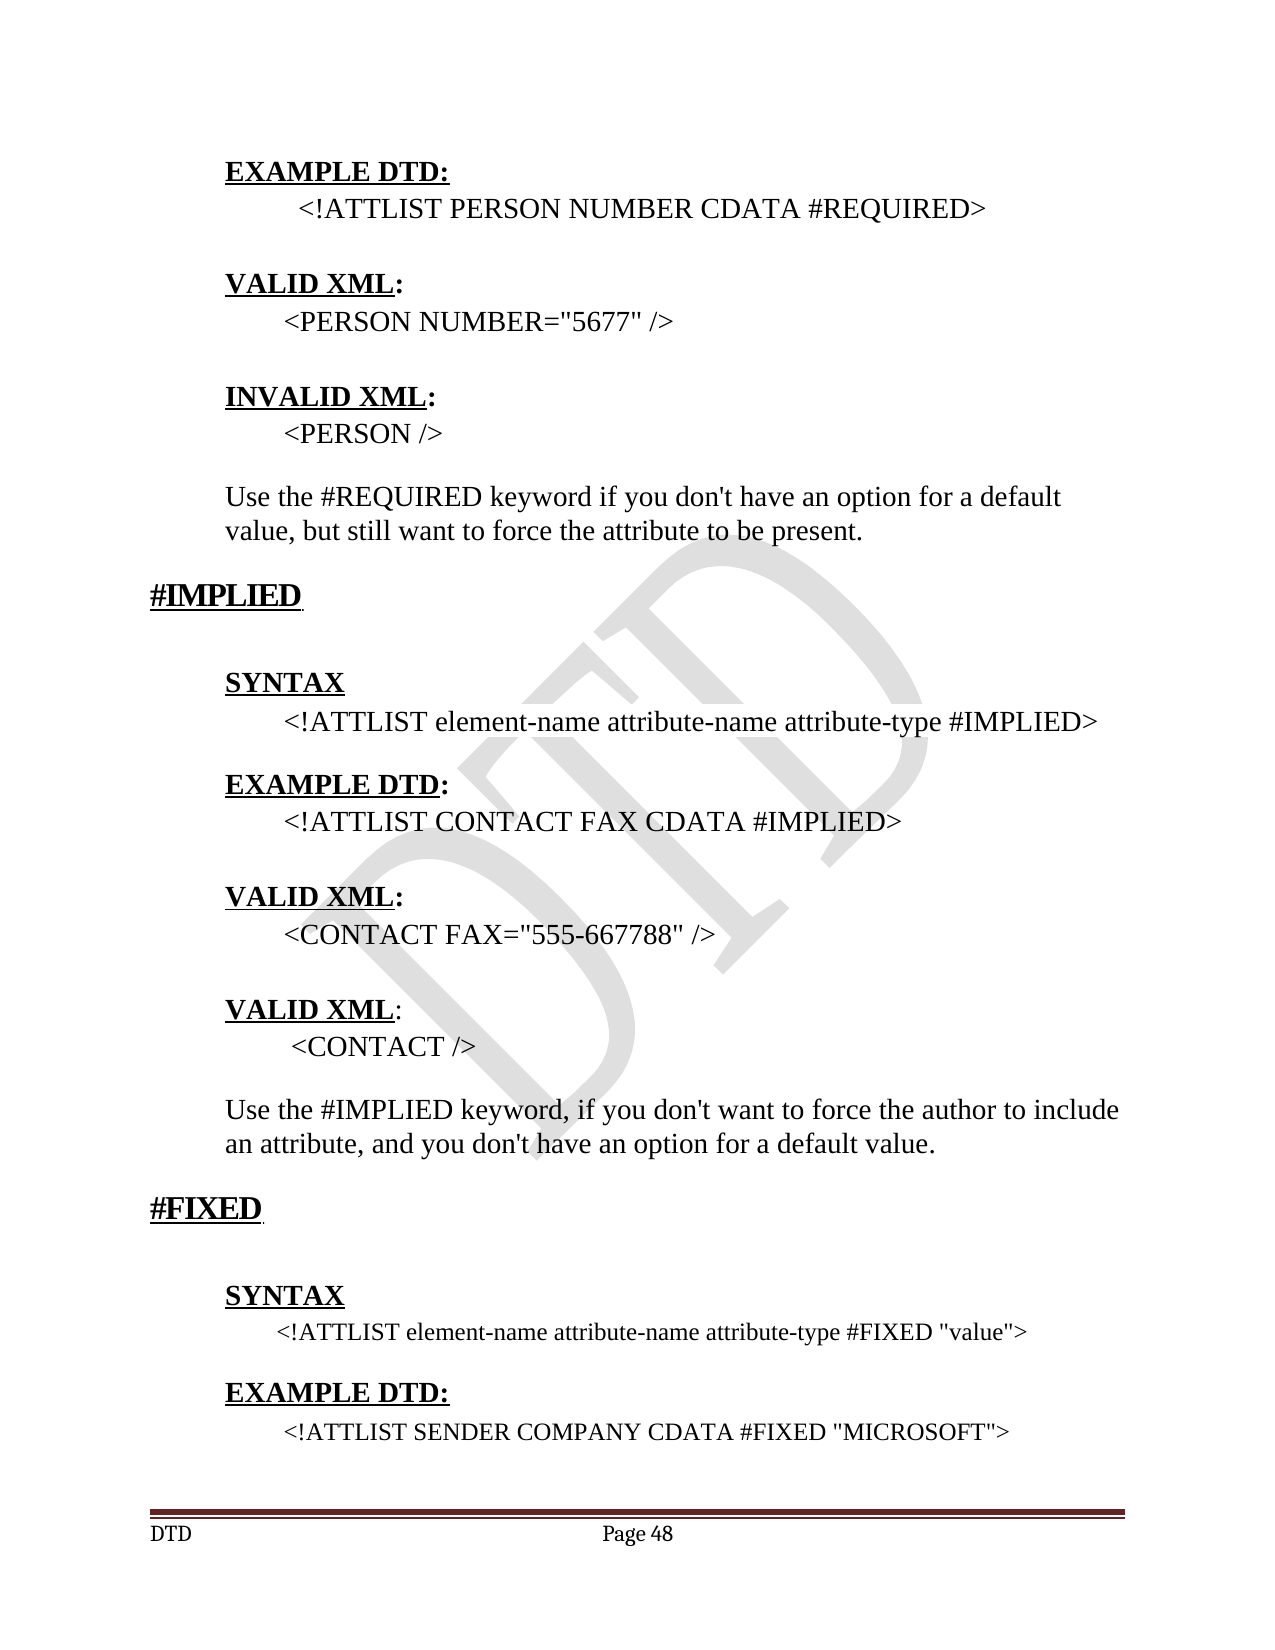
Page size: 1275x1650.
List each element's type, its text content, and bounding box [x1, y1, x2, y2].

subtitle Example DTD: <!ATTLIST contact fax CDATA #IMPLIED> Valid XML: <contact fax="555-667788" /> Valid XML: <contact /> [225, 763, 1120, 1063]
subtitle Example DTD: <!ATTLIST person number CDATA #REQUIRED> Valid XML: <person number="5677" /> Invalid XML: <person /> [225, 150, 1120, 450]
text Use the #IMPLIED keyword, if you don't want to force the author to include an attribute, and you don't have an option for a default value. [225, 1092, 1125, 1159]
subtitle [225, 1371, 1120, 1484]
text <!ATTLIST element-name attribute-name attribute-type #IMPLIED> [225, 704, 1125, 737]
text <!ATTLIST element-name attribute-name attribute-type #FIXED "value"> [225, 1317, 1125, 1346]
subtitle #IMPLIED [150, 575, 1120, 614]
subtitle #FIXED [150, 1188, 1120, 1227]
text Use the #REQUIRED keyword if you don't have an option for a default value, but still want to force the attribute to be present. [225, 479, 1125, 546]
subtitle Syntax [225, 1274, 1120, 1312]
subtitle Syntax [225, 661, 1120, 699]
